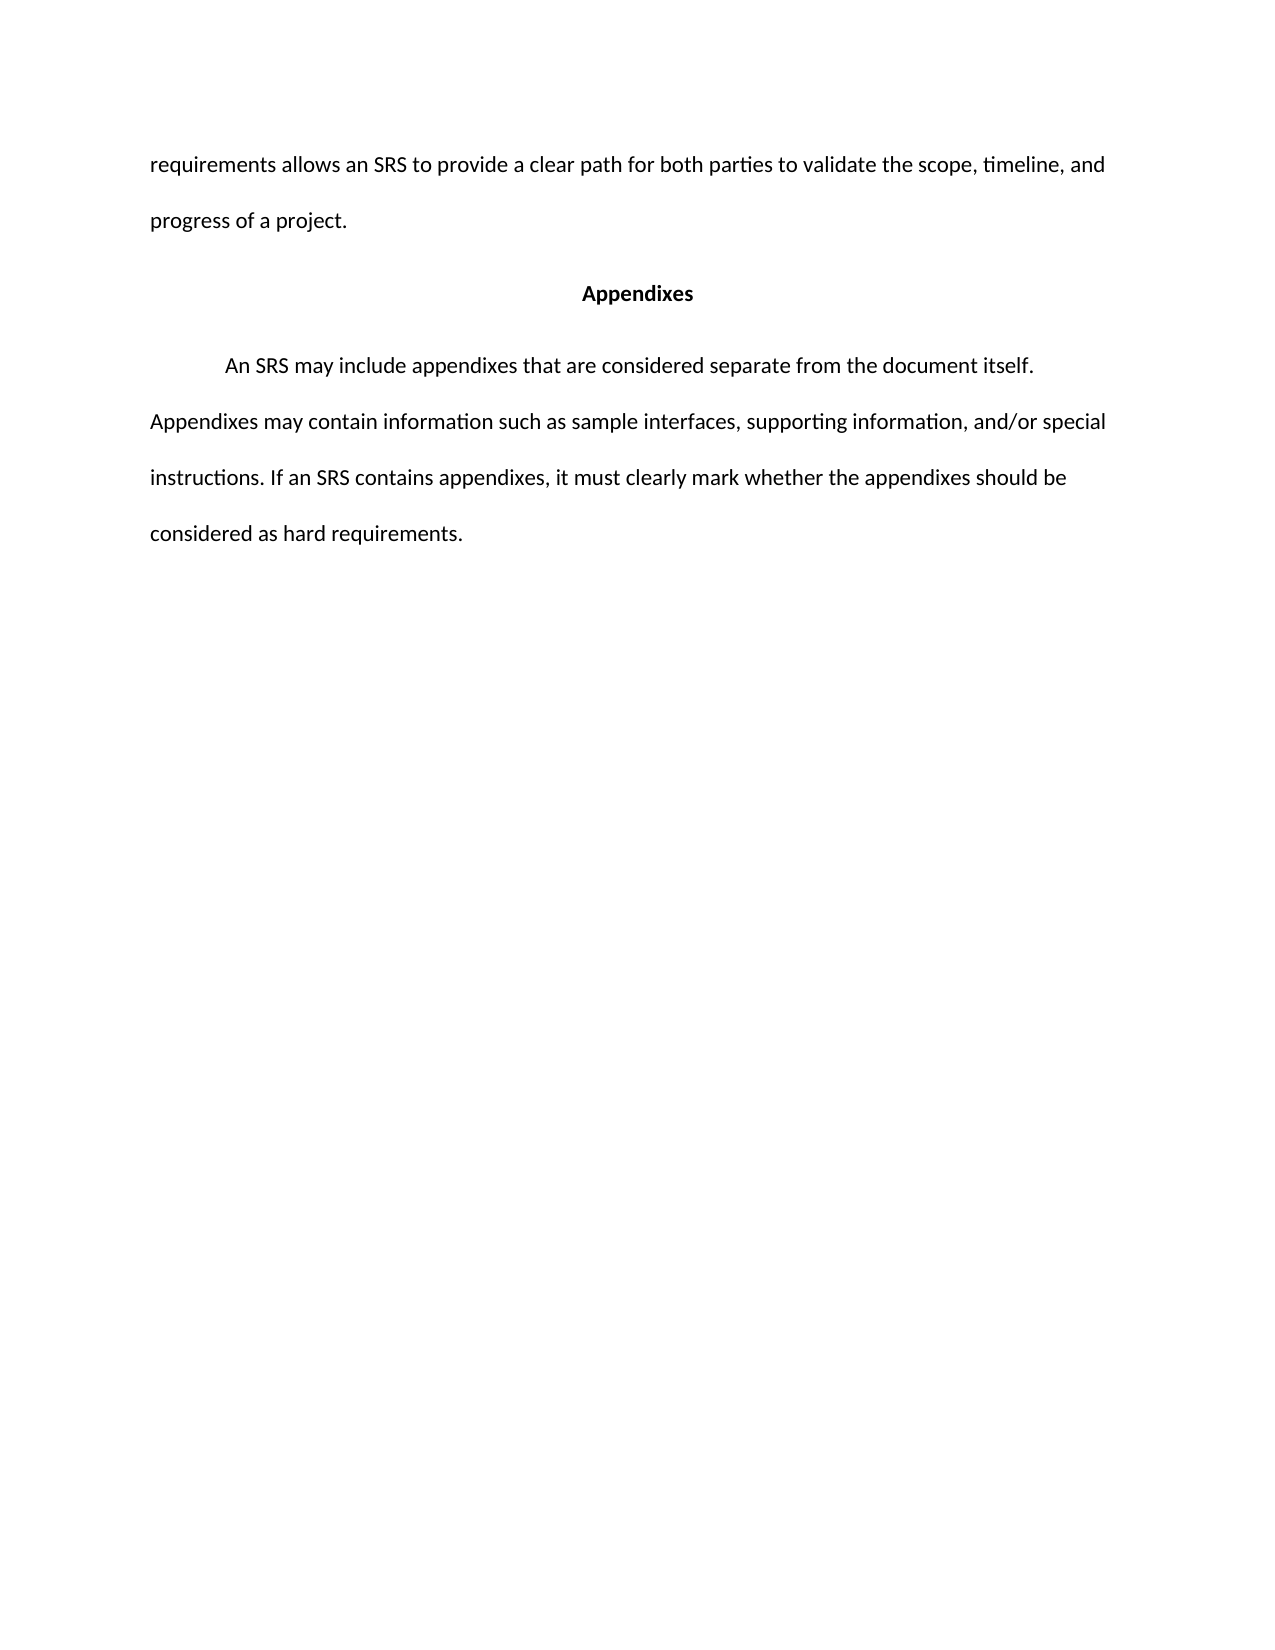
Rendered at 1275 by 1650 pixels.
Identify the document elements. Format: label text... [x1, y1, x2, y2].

text Appendixes [150, 279, 1125, 307]
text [150, 150, 1125, 234]
text An SRS may include appendixes that are considered separate from the document itself. Appendixes may contain information such as sample interfaces, supporting information, and/or special instructions. If an SRS contains appendixes, it must clearly mark whether the appendixes should be considered as hard requirements. [150, 351, 1125, 548]
